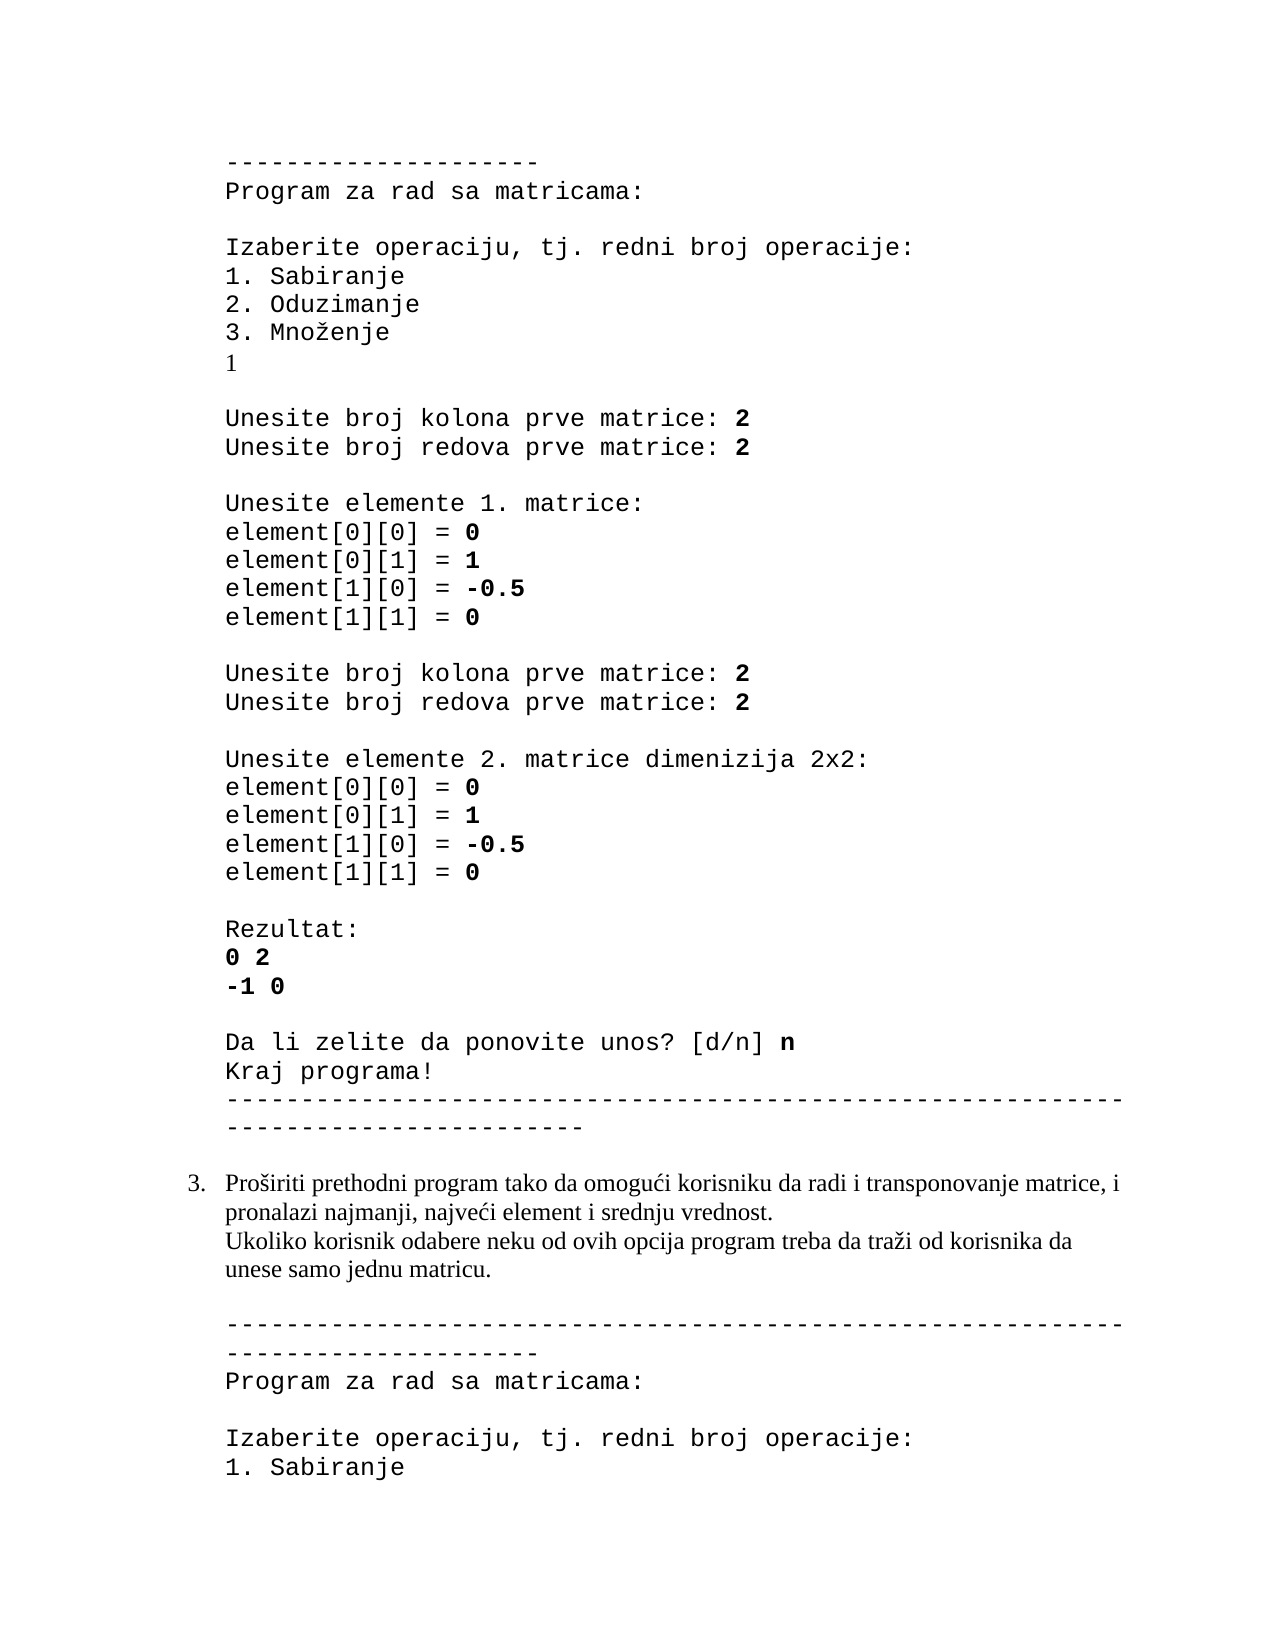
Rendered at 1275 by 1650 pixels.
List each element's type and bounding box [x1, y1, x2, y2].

list [187, 1168, 1125, 1482]
list [187, 150, 1125, 1143]
